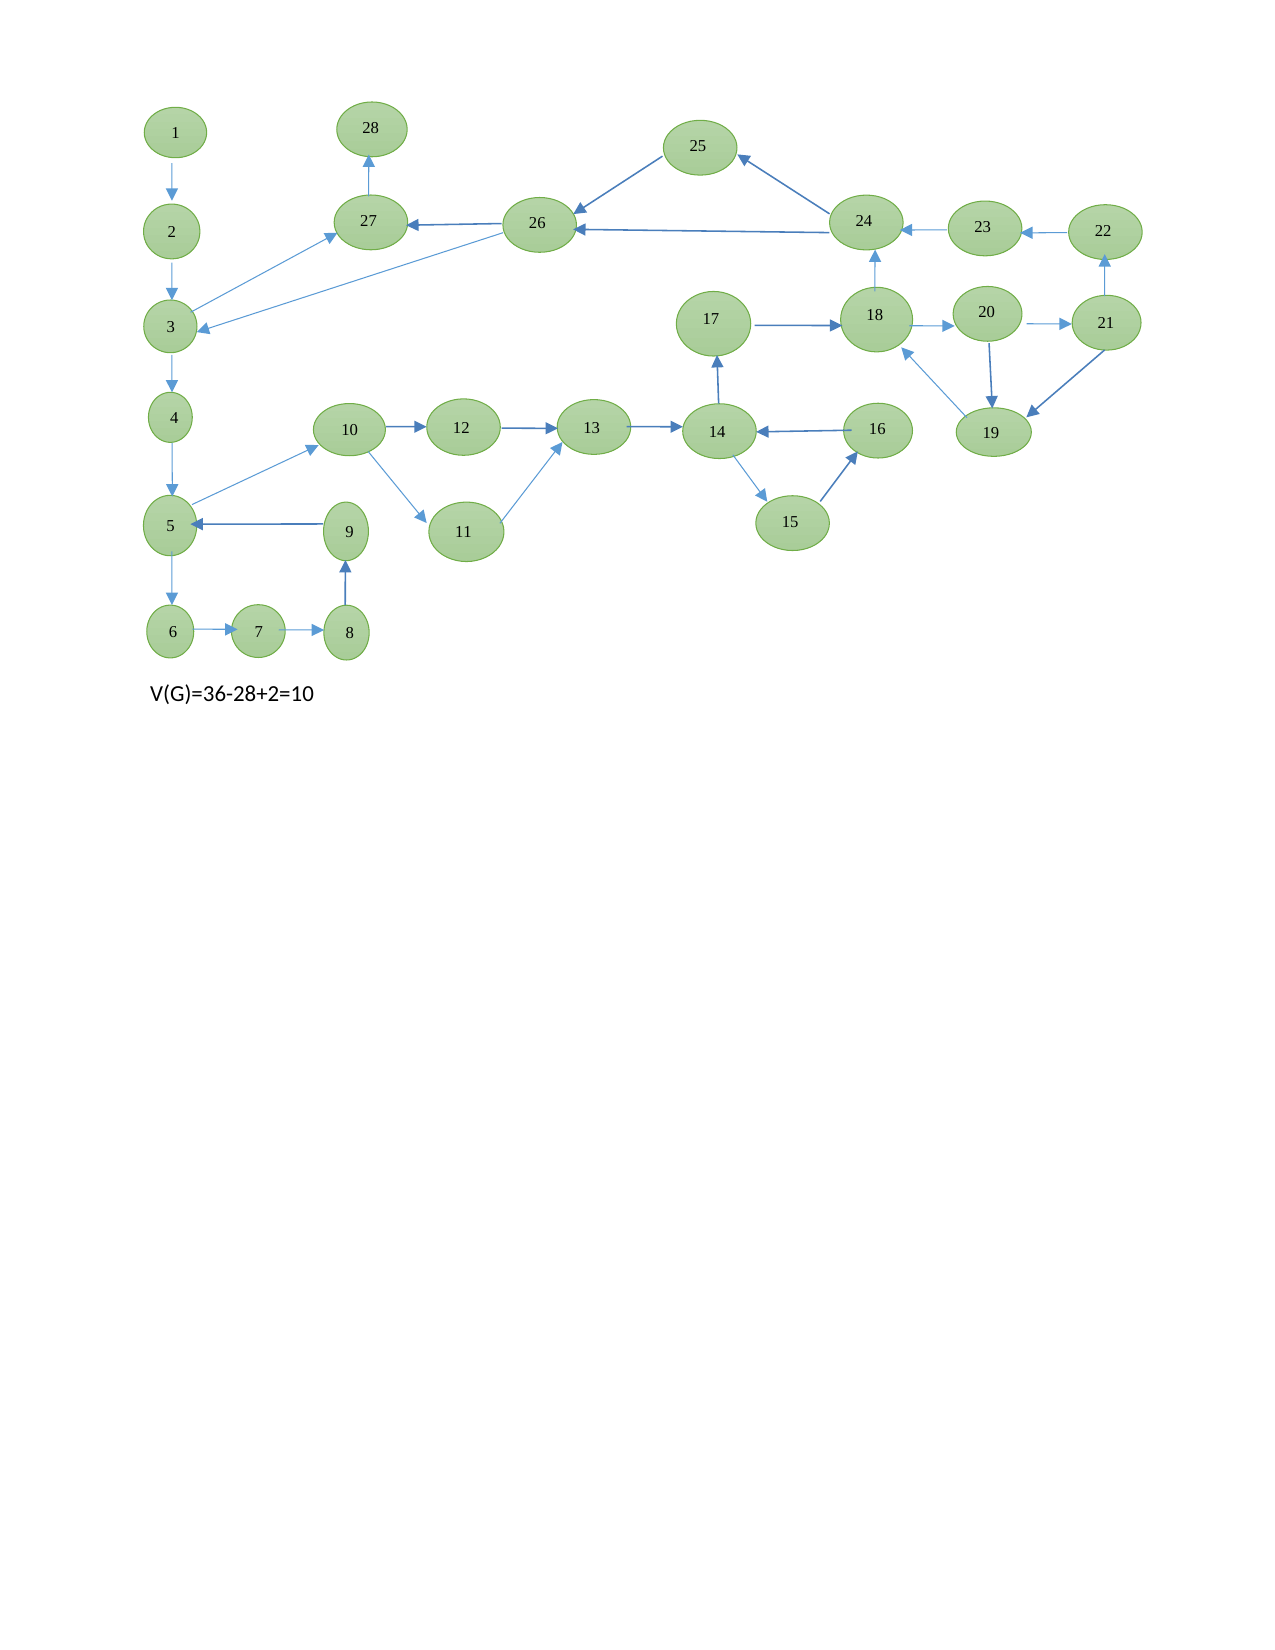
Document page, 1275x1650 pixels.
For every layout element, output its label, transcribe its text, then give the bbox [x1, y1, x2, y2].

text V(G)=36-28+2=10 [150, 679, 1125, 707]
